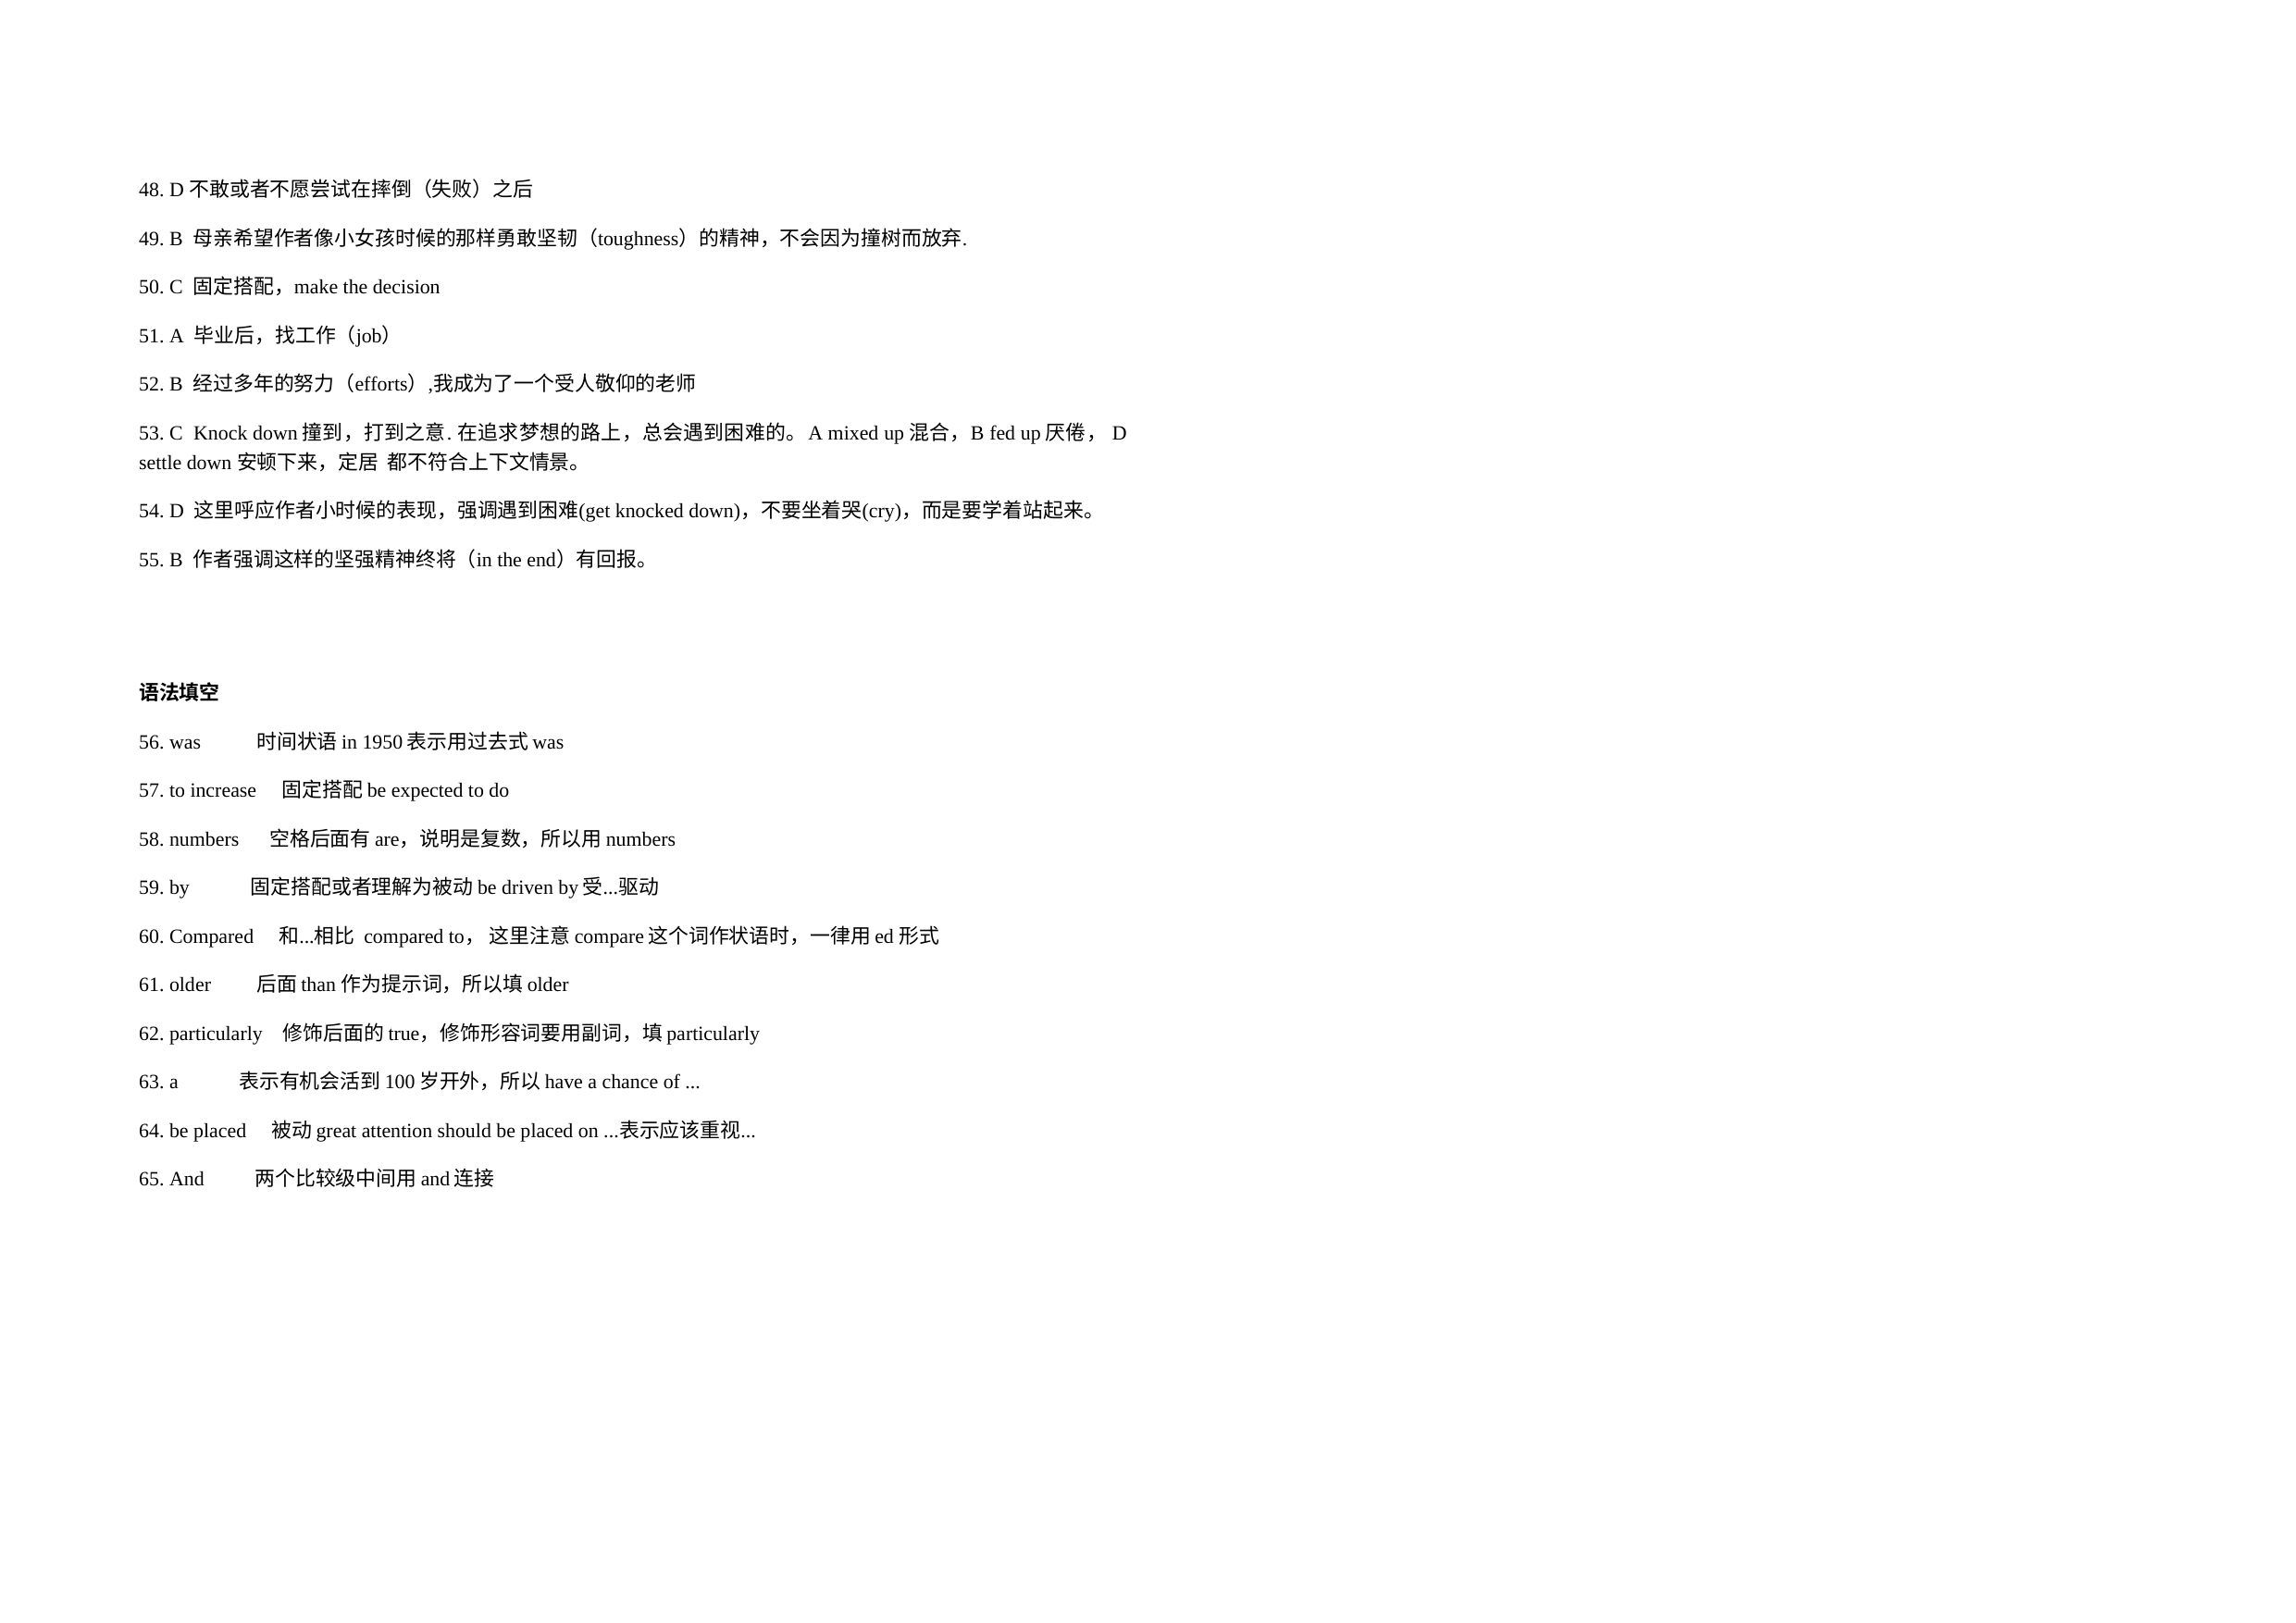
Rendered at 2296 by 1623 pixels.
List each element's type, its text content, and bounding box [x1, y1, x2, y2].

list D 不敢或者不愿尝试在摔倒（失败）之后 [139, 173, 1127, 203]
list older 后面than 作为提示词，所以填older [139, 968, 1127, 997]
list B 经过多年的努力（efforts）,我成为了一个受人敬仰的老师 [139, 367, 1127, 397]
list a 表示有机会活到100岁开外，所以have a chance of ... [139, 1065, 1127, 1095]
list Compared 和...相比 compared to， 这里注意compare这个词作状语时，一律用ed 形式 [139, 920, 1127, 948]
list particularly 修饰后面的true，修饰形容词要用副词，填particularly [139, 1017, 1127, 1046]
list be placed 被动great attention should be placed on ...表示应该重视... [139, 1114, 1127, 1143]
list C Knock down撞到，打到之意. 在追求梦想的路上，总会遇到困难的。A mixed up混合，B fed up厌倦， D settle down 安顿下来，定居 都不符合上下文情景。 [139, 416, 1127, 475]
list C 固定搭配，make the decision [139, 270, 1127, 300]
list B 作者强调这样的坚强精神终将（in the end）有回报。 [139, 543, 1127, 572]
list to increase 固定搭配 be expected to do [139, 774, 1127, 803]
list And 两个比较级中间用and连接 [139, 1162, 1127, 1192]
list numbers 空格后面有are，说明是复数，所以用numbers [139, 823, 1127, 851]
text 语法填空 [139, 676, 1127, 706]
list A 毕业后，找工作（job） [139, 319, 1127, 349]
list by 固定搭配或者理解为被动 be driven by受...驱动 [139, 871, 1127, 900]
list D 这里呼应作者小时候的表现，强调遇到困难(get knocked down)，不要坐着哭(cry)，而是要学着站起来。 [139, 494, 1127, 524]
list B 母亲希望作者像小女孩时候的那样勇敢坚韧（toughness）的精神，不会因为撞树而放弃. [139, 222, 1127, 252]
list was 时间状语in 1950表示用过去式was [139, 725, 1127, 754]
